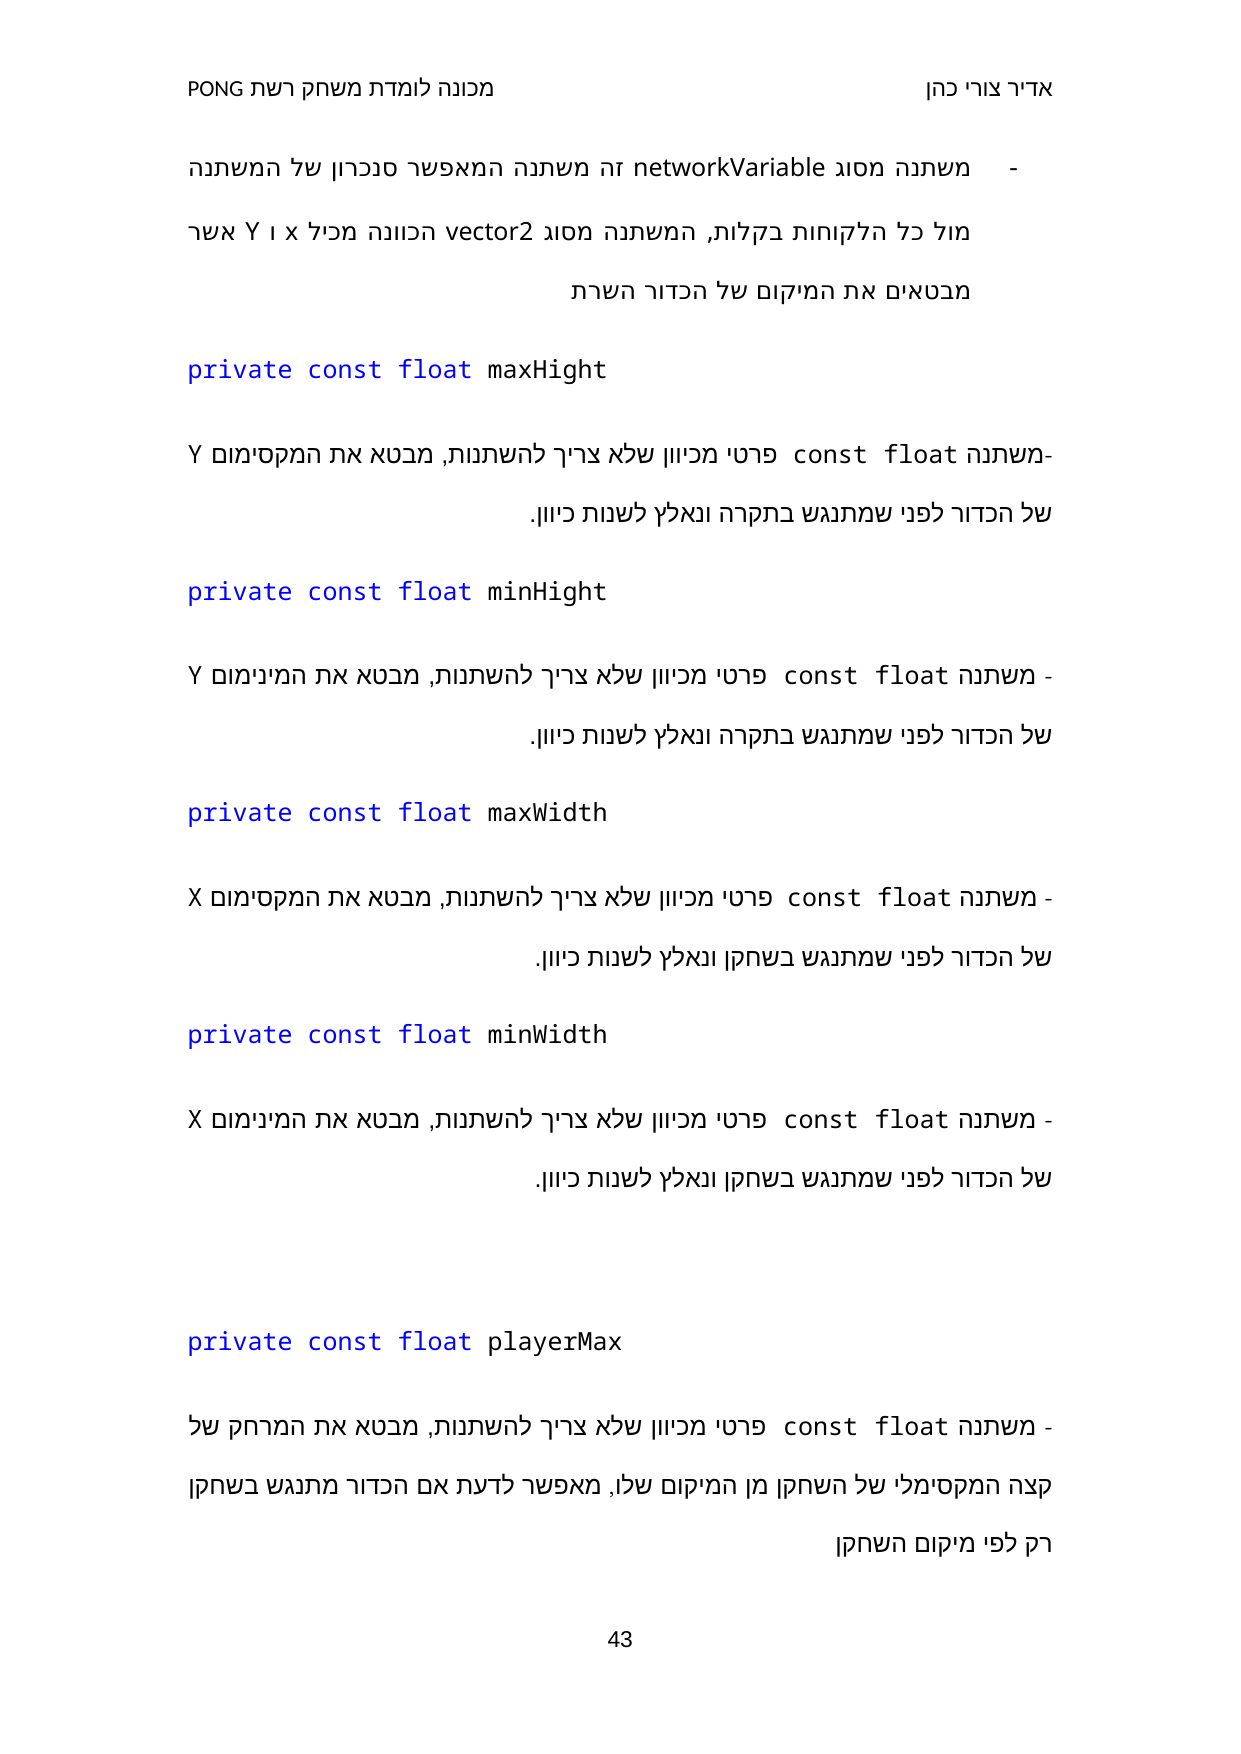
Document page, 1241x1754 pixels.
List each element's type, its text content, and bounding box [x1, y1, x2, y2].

text private const float playerMax [187, 1323, 1053, 1357]
text private const float minWidth [187, 1017, 1053, 1051]
text - משתנה const float פרטי מכיוון שלא צריך להשתנות, מבטא את המינימום X של הכדור לפני שמתנגש בשחקן ונאלץ לשנות כיוון. [187, 1102, 1053, 1193]
text private const float maxHight [187, 351, 1053, 386]
text private const float minHight [187, 573, 1053, 607]
text private const float maxWidth [187, 795, 1053, 829]
list משתנה מסוג networkVariable זה משתנה המאפשר סנכרון של המשתנה מול כל הלקוחות בקלות, המשתנה מסוג vector2 הכוונה מכיל x ו Y אשר מבטאים את המיקום של הכדור השרת [187, 150, 1009, 306]
text - משתנה const float פרטי מכיוון שלא צריך להשתנות, מבטא את המינימום Y של הכדור לפני שמתנגש בתקרה ונאלץ לשנות כיוון. [187, 658, 1053, 749]
text -משתנה const float פרטי מכיוון שלא צריך להשתנות, מבטא את המקסימום Y של הכדור לפני שמתנגש בתקרה ונאלץ לשנות כיוון. [187, 436, 1053, 528]
text - משתנה const float פרטי מכיוון שלא צריך להשתנות, מבטא את המקסימום X של הכדור לפני שמתנגש בשחקן ונאלץ לשנות כיוון. [187, 880, 1053, 971]
text - משתנה const float פרטי מכיוון שלא צריך להשתנות, מבטא את המרחק של קצה המקסימלי של השחקן מן המיקום שלו, מאפשר לדעת אם הכדור מתנגש בשחקן רק לפי מיקום השחקן [187, 1408, 1053, 1558]
